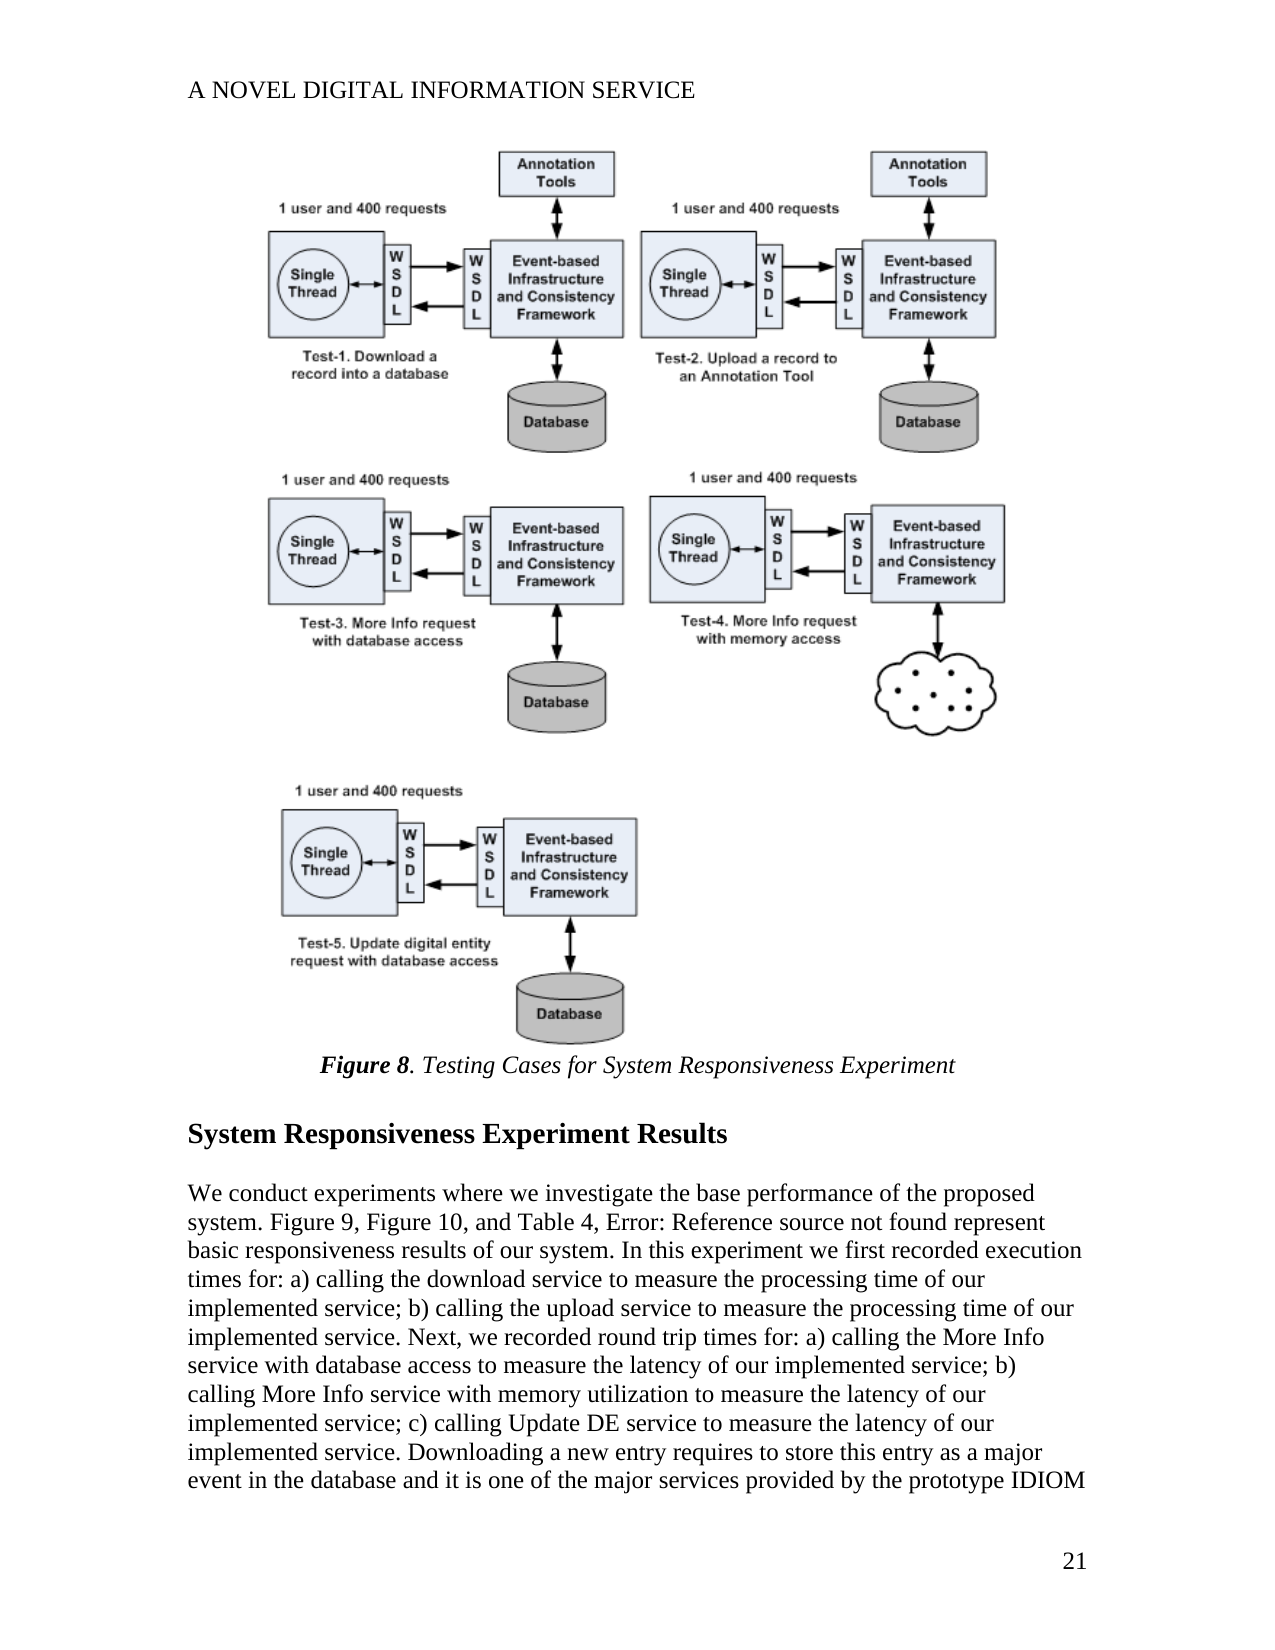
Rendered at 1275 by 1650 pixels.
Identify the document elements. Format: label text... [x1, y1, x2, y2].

text Figure 8. Testing Cases for System Responsiveness Experiment [187, 1050, 1087, 1079]
list System Responsiveness Experiment Results [187, 1116, 1087, 1149]
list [187, 1178, 1087, 1494]
picture [258, 150, 1017, 1050]
